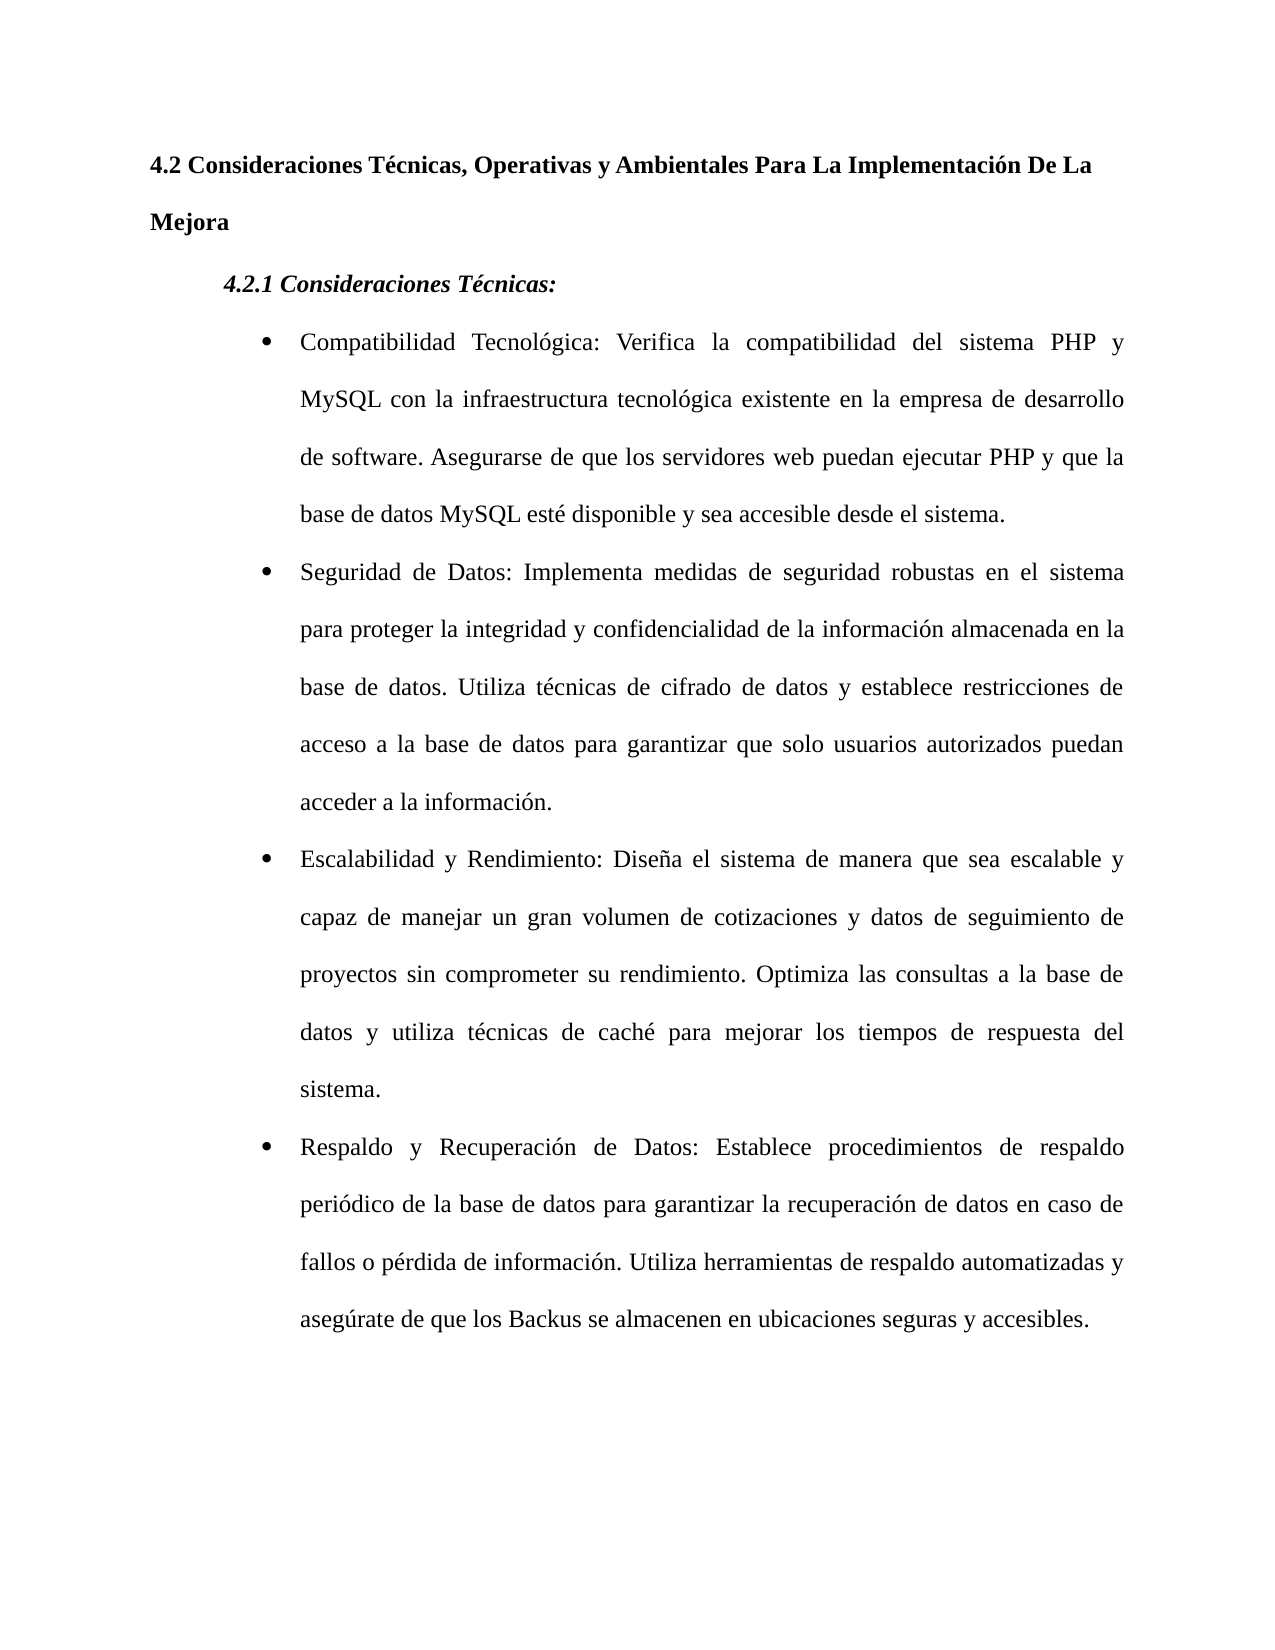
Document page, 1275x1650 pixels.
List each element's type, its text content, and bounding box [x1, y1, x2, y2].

title 4.2.1 Consideraciones Técnicas: [224, 269, 1125, 298]
title 4.2 Consideraciones Técnicas, Operativas y Ambientales Para La Implementación De La Mejora [150, 150, 1125, 236]
list Escalabilidad y Rendimiento: Diseña el sistema de manera que sea escalable y capaz de manejar un gran volumen de cotizaciones y datos de seguimiento de proyectos sin comprometer su rendimiento. Optimiza las consultas a la base de datos y utiliza técnicas de caché para mejorar los tiempos de respuesta del sistema. [262, 844, 1125, 1103]
list Seguridad de Datos: Implementa medidas de seguridad robustas en el sistema para proteger la integridad y confidencialidad de la información almacenada en la base de datos. Utiliza técnicas de cifrado de datos y establece restricciones de acceso a la base de datos para garantizar que solo usuarios autorizados puedan acceder a la información. [262, 557, 1125, 815]
list Compatibilidad Tecnológica: Verifica la compatibilidad del sistema PHP y MySQL con la infraestructura tecnológica existente en la empresa de desarrollo de software. Asegurarse de que los servidores web puedan ejecutar PHP y que la base de datos MySQL esté disponible y sea accesible desde el sistema. [262, 327, 1125, 528]
list Respaldo y Recuperación de Datos: Establece procedimientos de respaldo periódico de la base de datos para garantizar la recuperación de datos en caso de fallos o pérdida de información. Utiliza herramientas de respaldo automatizadas y asegúrate de que los Backus se almacenen en ubicaciones seguras y accesibles. [262, 1132, 1125, 1333]
